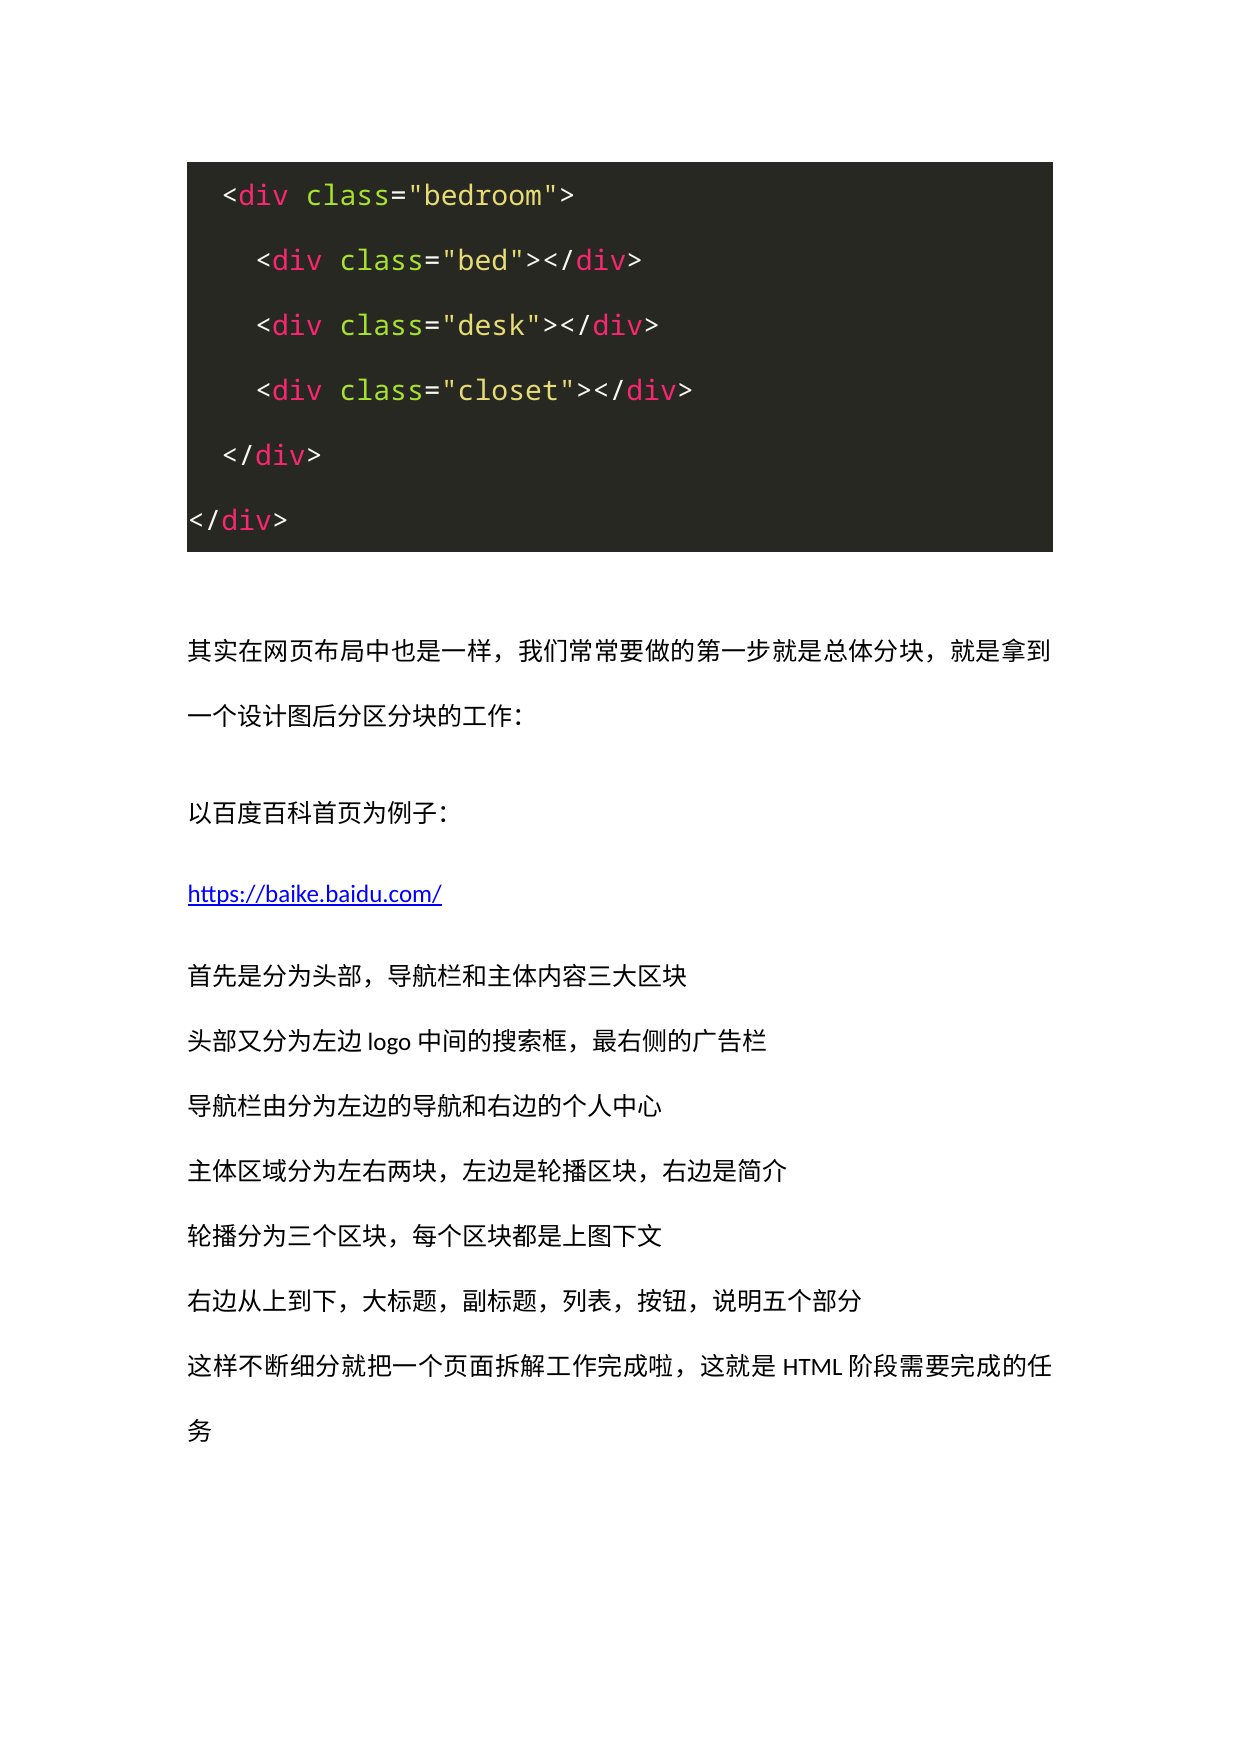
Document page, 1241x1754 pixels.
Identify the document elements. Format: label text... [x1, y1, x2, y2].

text </div> [187, 487, 1053, 552]
text <div class="bedroom"> [187, 162, 1053, 227]
text 头部又分为左边logo 中间的搜索框，最右侧的广告栏 [187, 1007, 1053, 1072]
text 其实在网页布局中也是一样，我们常常要做的第一步就是总体分块，就是拿到一个设计图后分区分块的工作： [187, 617, 1053, 747]
text 这样不断细分就把一个页面拆解工作完成啦，这就是HTML阶段需要完成的任务 [187, 1332, 1053, 1462]
text 右边从上到下，大标题，副标题，列表，按钮，说明五个部分 [187, 1267, 1053, 1332]
text <div class="desk"></div> [187, 292, 1053, 357]
text 主体区域分为左右两块，左边是轮播区块，右边是简介 [187, 1137, 1053, 1202]
text <div class="bed"></div> [187, 227, 1053, 292]
text <div class="closet"></div> [187, 357, 1053, 422]
text 轮播分为三个区块，每个区块都是上图下文 [187, 1202, 1053, 1267]
text 首先是分为头部，导航栏和主体内容三大区块 [187, 942, 1053, 1007]
text </div> [187, 422, 1053, 487]
text https://baike.baidu.com/ [187, 877, 1053, 909]
text 导航栏由分为左边的导航和右边的个人中心 [187, 1072, 1053, 1137]
text 以百度百科首页为例子： [187, 779, 1053, 844]
